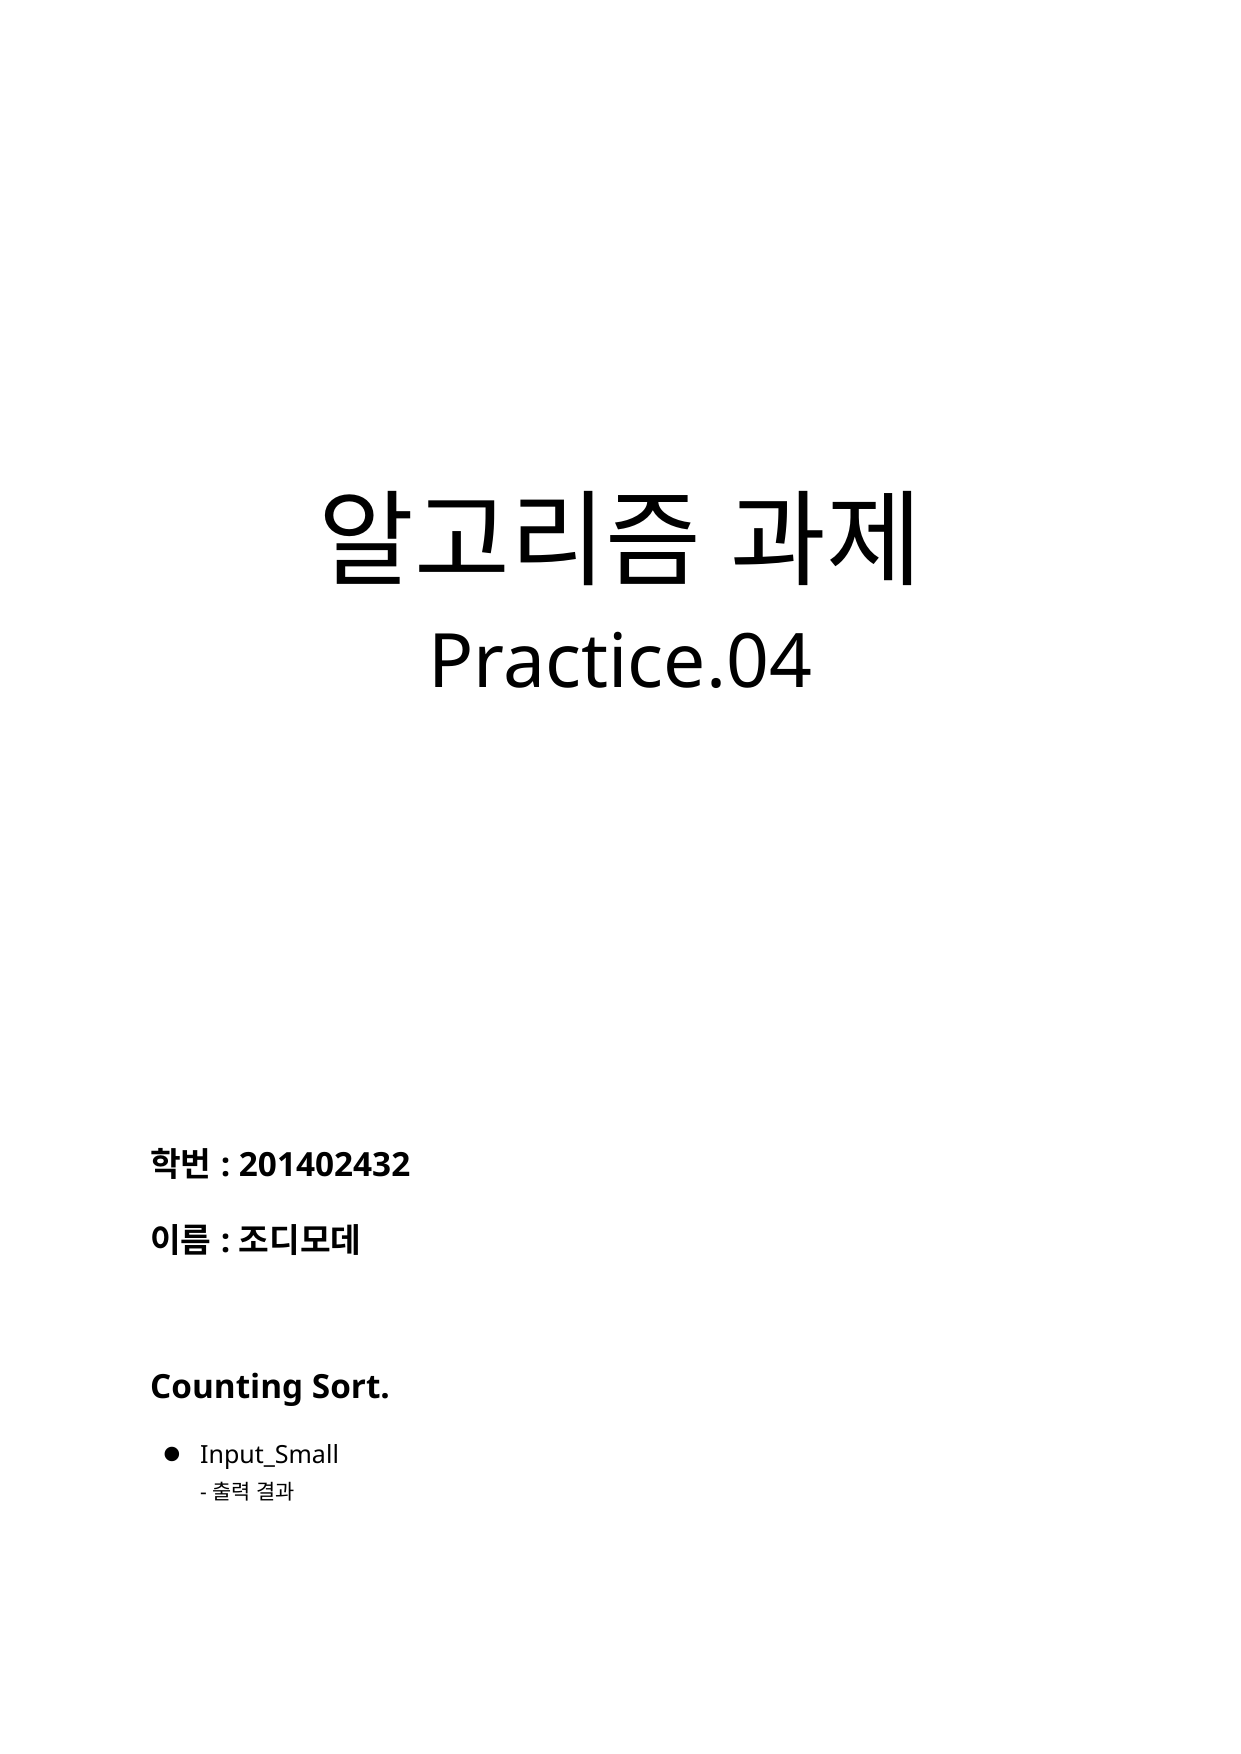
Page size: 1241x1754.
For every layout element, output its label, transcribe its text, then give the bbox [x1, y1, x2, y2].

text 이름 : 조디모데 [150, 1214, 1090, 1262]
text Counting Sort. [150, 1363, 1090, 1409]
text 알고리즘 과제 [150, 457, 1090, 608]
text 학번 : 201402432 [150, 1137, 1090, 1186]
text Practice.04 [150, 608, 1090, 710]
list Input_Small - 출력 결과 [162, 1436, 1090, 1505]
